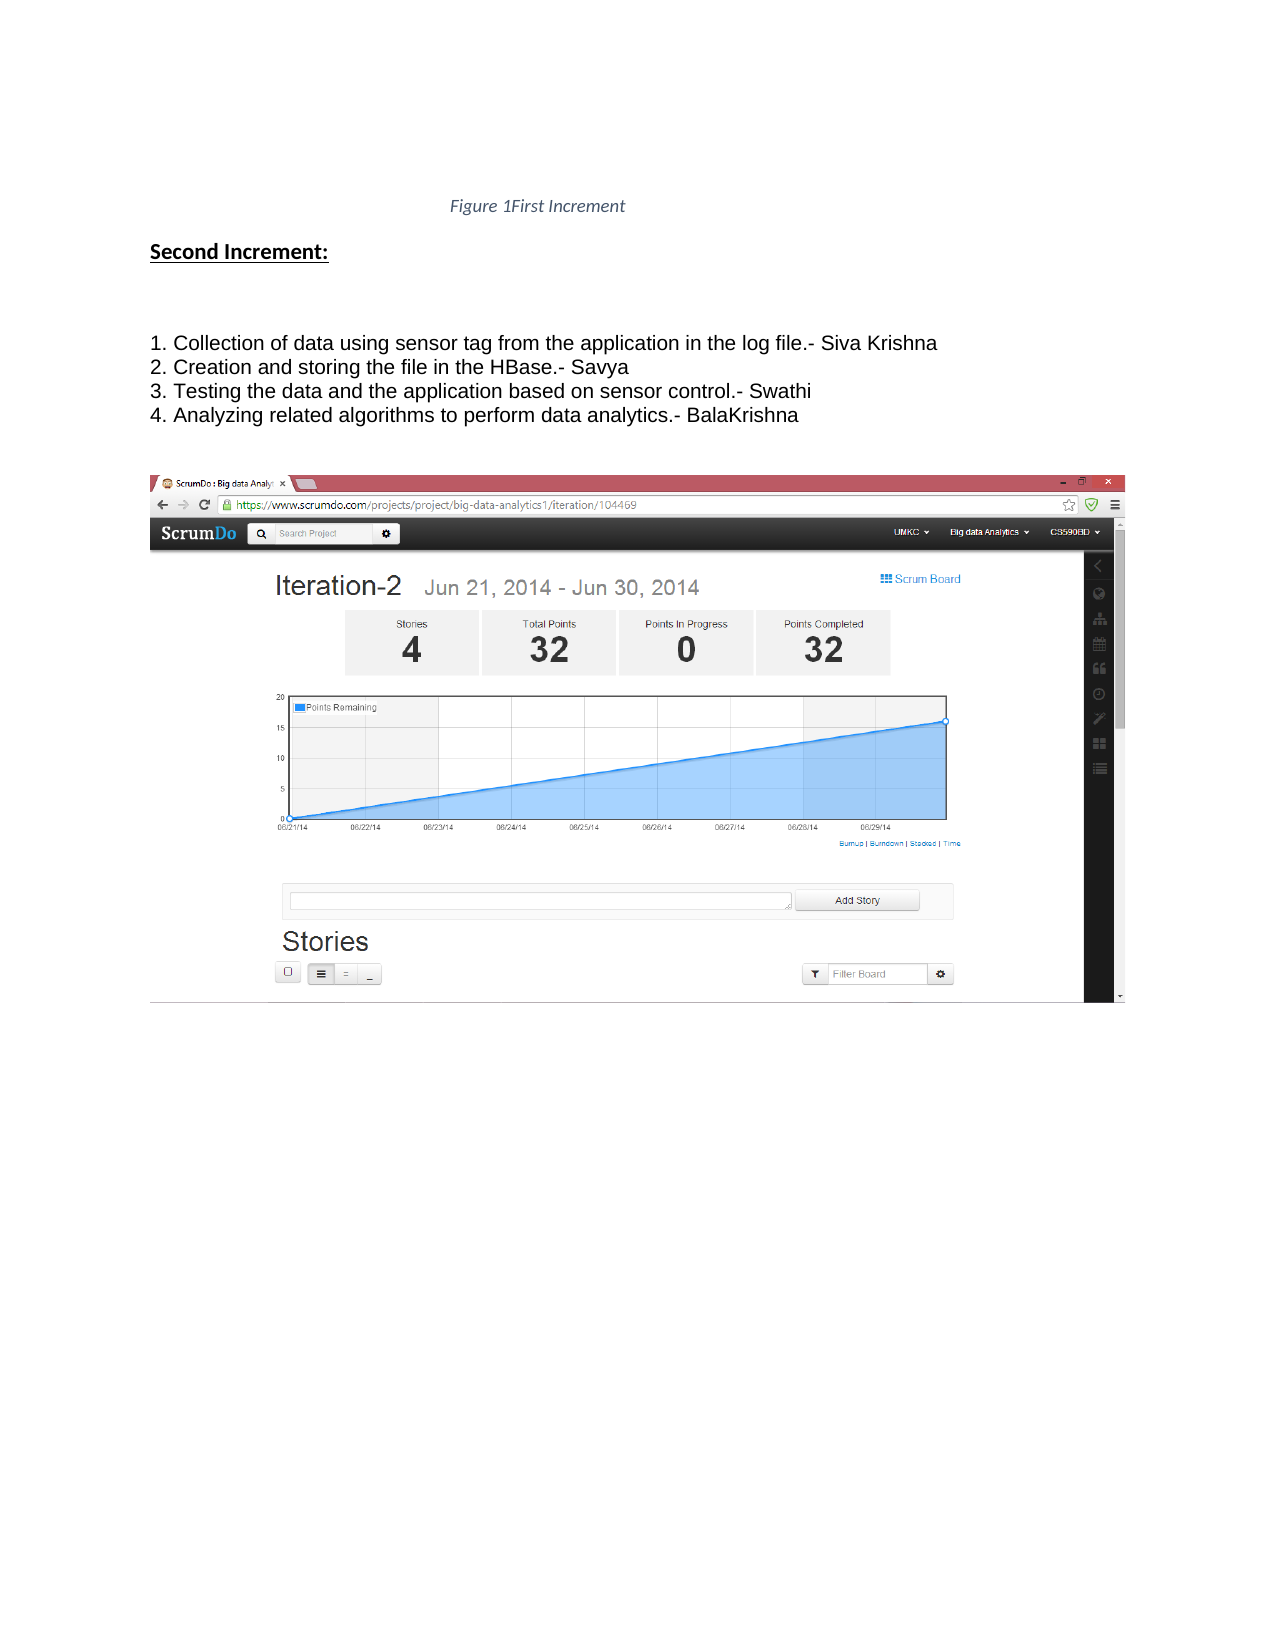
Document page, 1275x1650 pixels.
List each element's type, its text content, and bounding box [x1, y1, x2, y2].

text 4. Analyzing related algorithms to perform data analytics.- BalaKrishna [150, 403, 1125, 427]
text 1. Collection of data using sensor tag from the application in the log file.- Siva Krishna [150, 331, 1125, 355]
text 2. Creation and storing the file in the HBase.- Savya [150, 355, 1125, 379]
picture [150, 475, 1125, 1003]
text 3. Testing the data and the application based on sensor control.- Swathi [150, 379, 1125, 403]
text Second Increment: [150, 237, 1125, 266]
